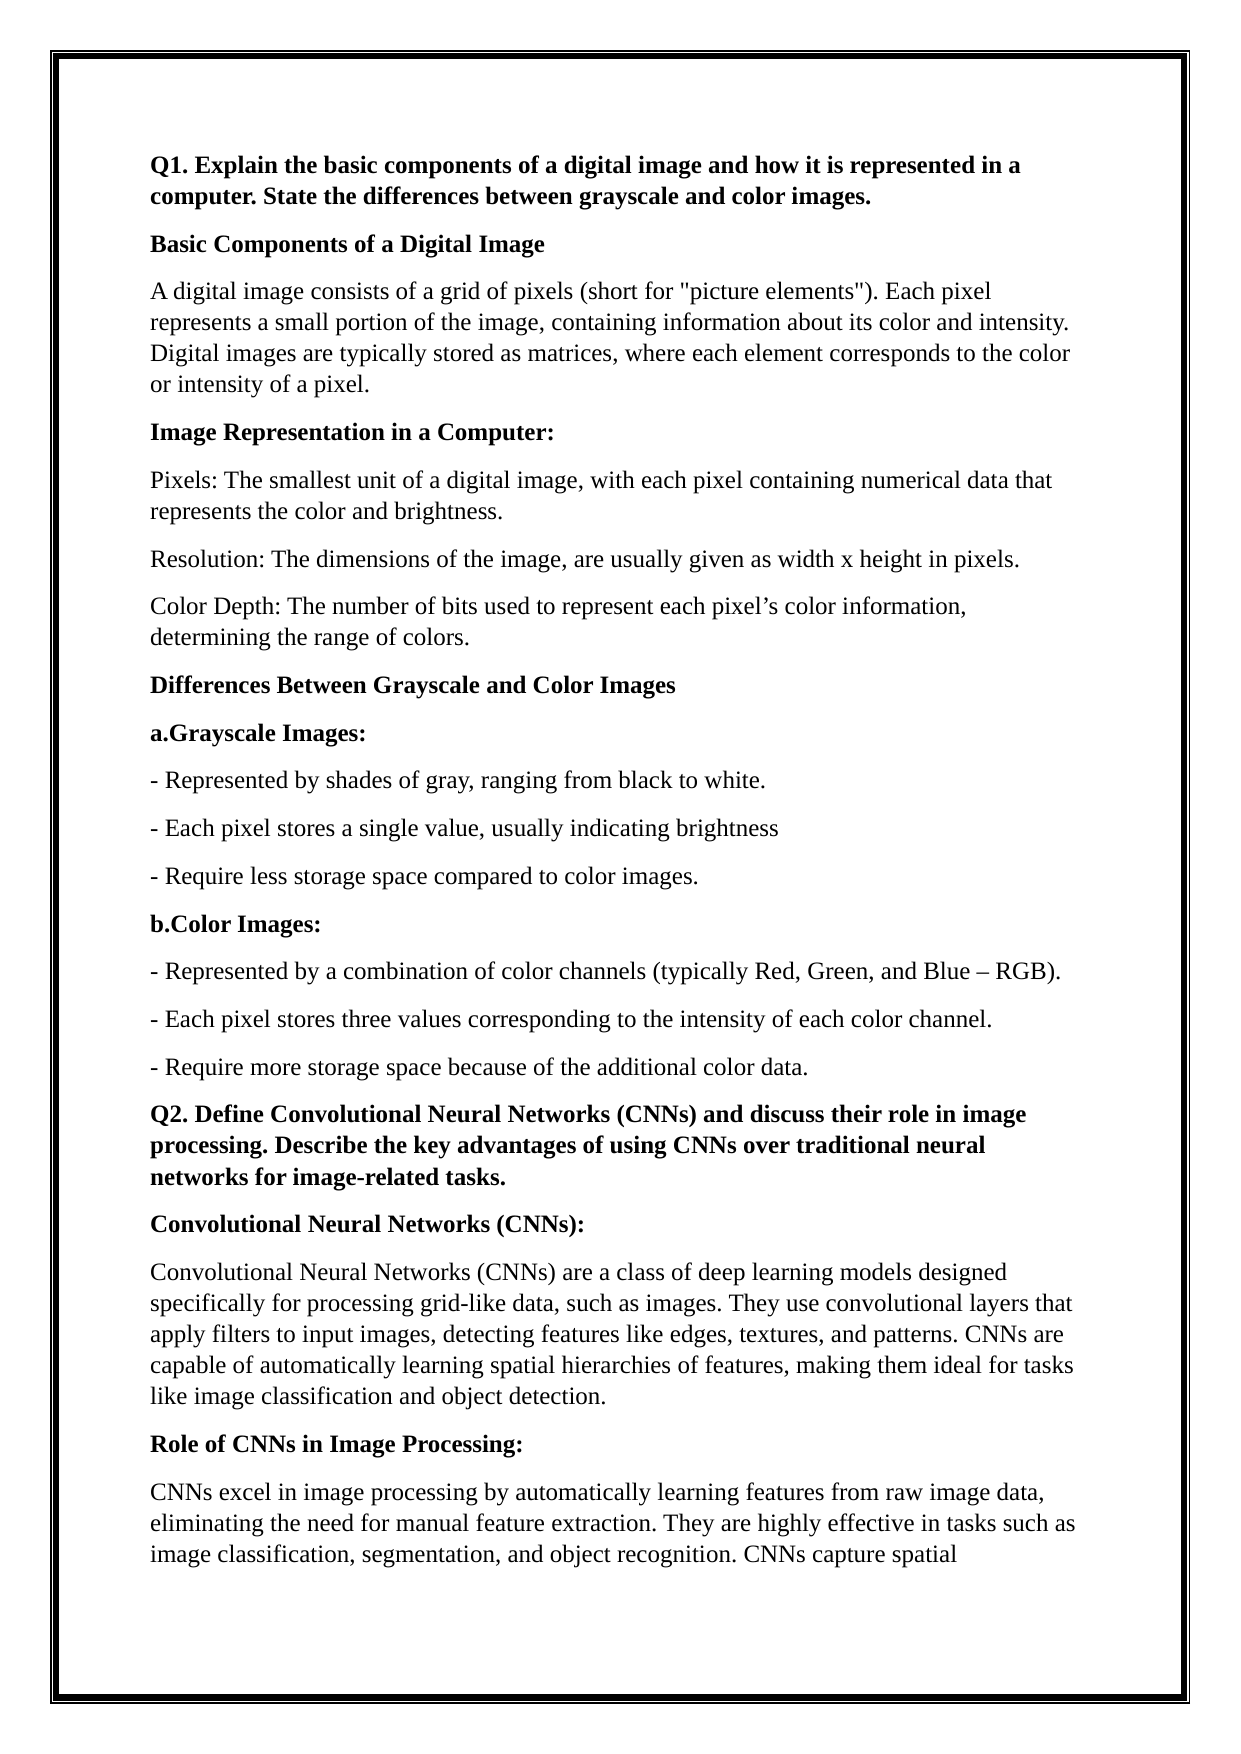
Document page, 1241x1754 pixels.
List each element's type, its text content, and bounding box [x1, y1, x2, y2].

text - Represented by shades of gray, ranging from black to white. [150, 766, 1090, 794]
text Role of CNNs in Image Processing: [150, 1429, 1090, 1458]
text - Require more storage space because of the additional color data. [150, 1052, 1090, 1081]
text Differences Between Grayscale and Color Images [150, 670, 1090, 699]
text A digital image consists of a grid of pixels (short for "picture elements"). Each pixel represents a small portion of the image, containing information about its color and intensity. Digital images are typically stored as matrices, where each element corresponds to the color or intensity of a pixel. [150, 276, 1090, 398]
text - Require less storage space compared to color images. [150, 861, 1090, 890]
text Color Depth: The number of bits used to represent each pixel’s color information, determining the range of colors. [150, 591, 1090, 651]
text - Represented by a combination of color channels (typically Red, Green, and Blue – RGB). [150, 956, 1090, 985]
text - Each pixel stores three values corresponding to the intensity of each color channel. [150, 1004, 1090, 1033]
text Convolutional Neural Networks (CNNs): [150, 1209, 1090, 1238]
text b.Color Images: [150, 909, 1090, 937]
text Pixels: The smallest unit of a digital image, with each pixel containing numerical data that represents the color and brightness. [150, 465, 1090, 525]
text Basic Components of a Digital Image [150, 229, 1090, 257]
text Convolutional Neural Networks (CNNs) are a class of deep learning models designed specifically for processing grid-like data, such as images. They use convolutional layers that apply filters to input images, detecting features like edges, textures, and patterns. CNNs are capable of automatically learning spatial hierarchies of features, making them ideal for tasks like image classification and object detection. [150, 1257, 1090, 1410]
text Q2. Define Convolutional Neural Networks (CNNs) and discuss their role in image processing. Describe the key advantages of using CNNs over traditional neural networks for image-related tasks. [150, 1099, 1090, 1190]
text a.Grayscale Images: [150, 718, 1090, 747]
text Q1. Explain the basic components of a digital image and how it is represented in a computer. State the differences between grayscale and color images. [150, 150, 1090, 210]
text - Each pixel stores a single value, usually indicating brightness [150, 813, 1090, 842]
text Image Representation in a Computer: [150, 417, 1090, 446]
text Resolution: The dimensions of the image, are usually given as width x height in pixels. [150, 544, 1090, 572]
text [150, 1477, 1090, 1567]
